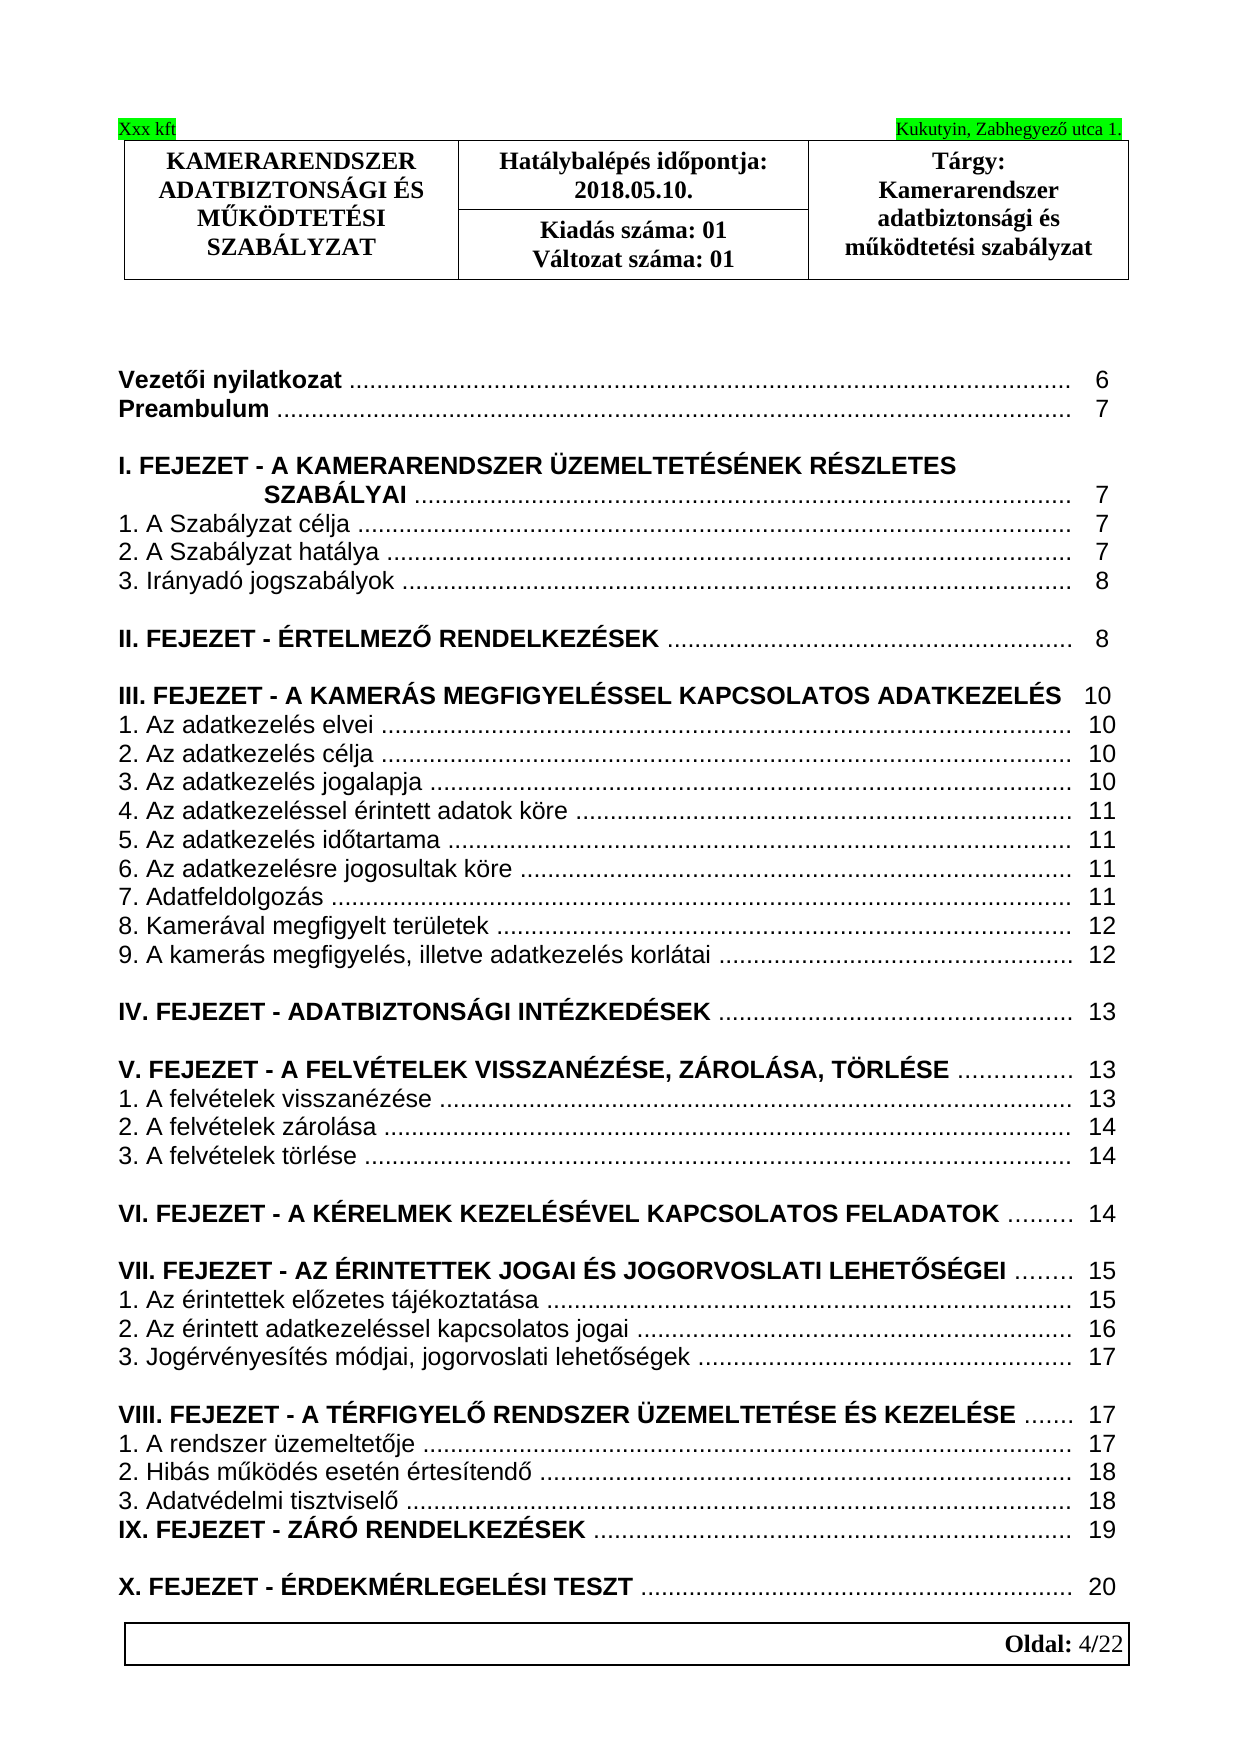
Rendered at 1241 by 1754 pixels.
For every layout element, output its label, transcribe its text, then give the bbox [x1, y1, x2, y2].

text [118, 451, 1122, 1601]
text Vezetői nyilatkozat 6 Preambulum 7 [118, 365, 1122, 422]
